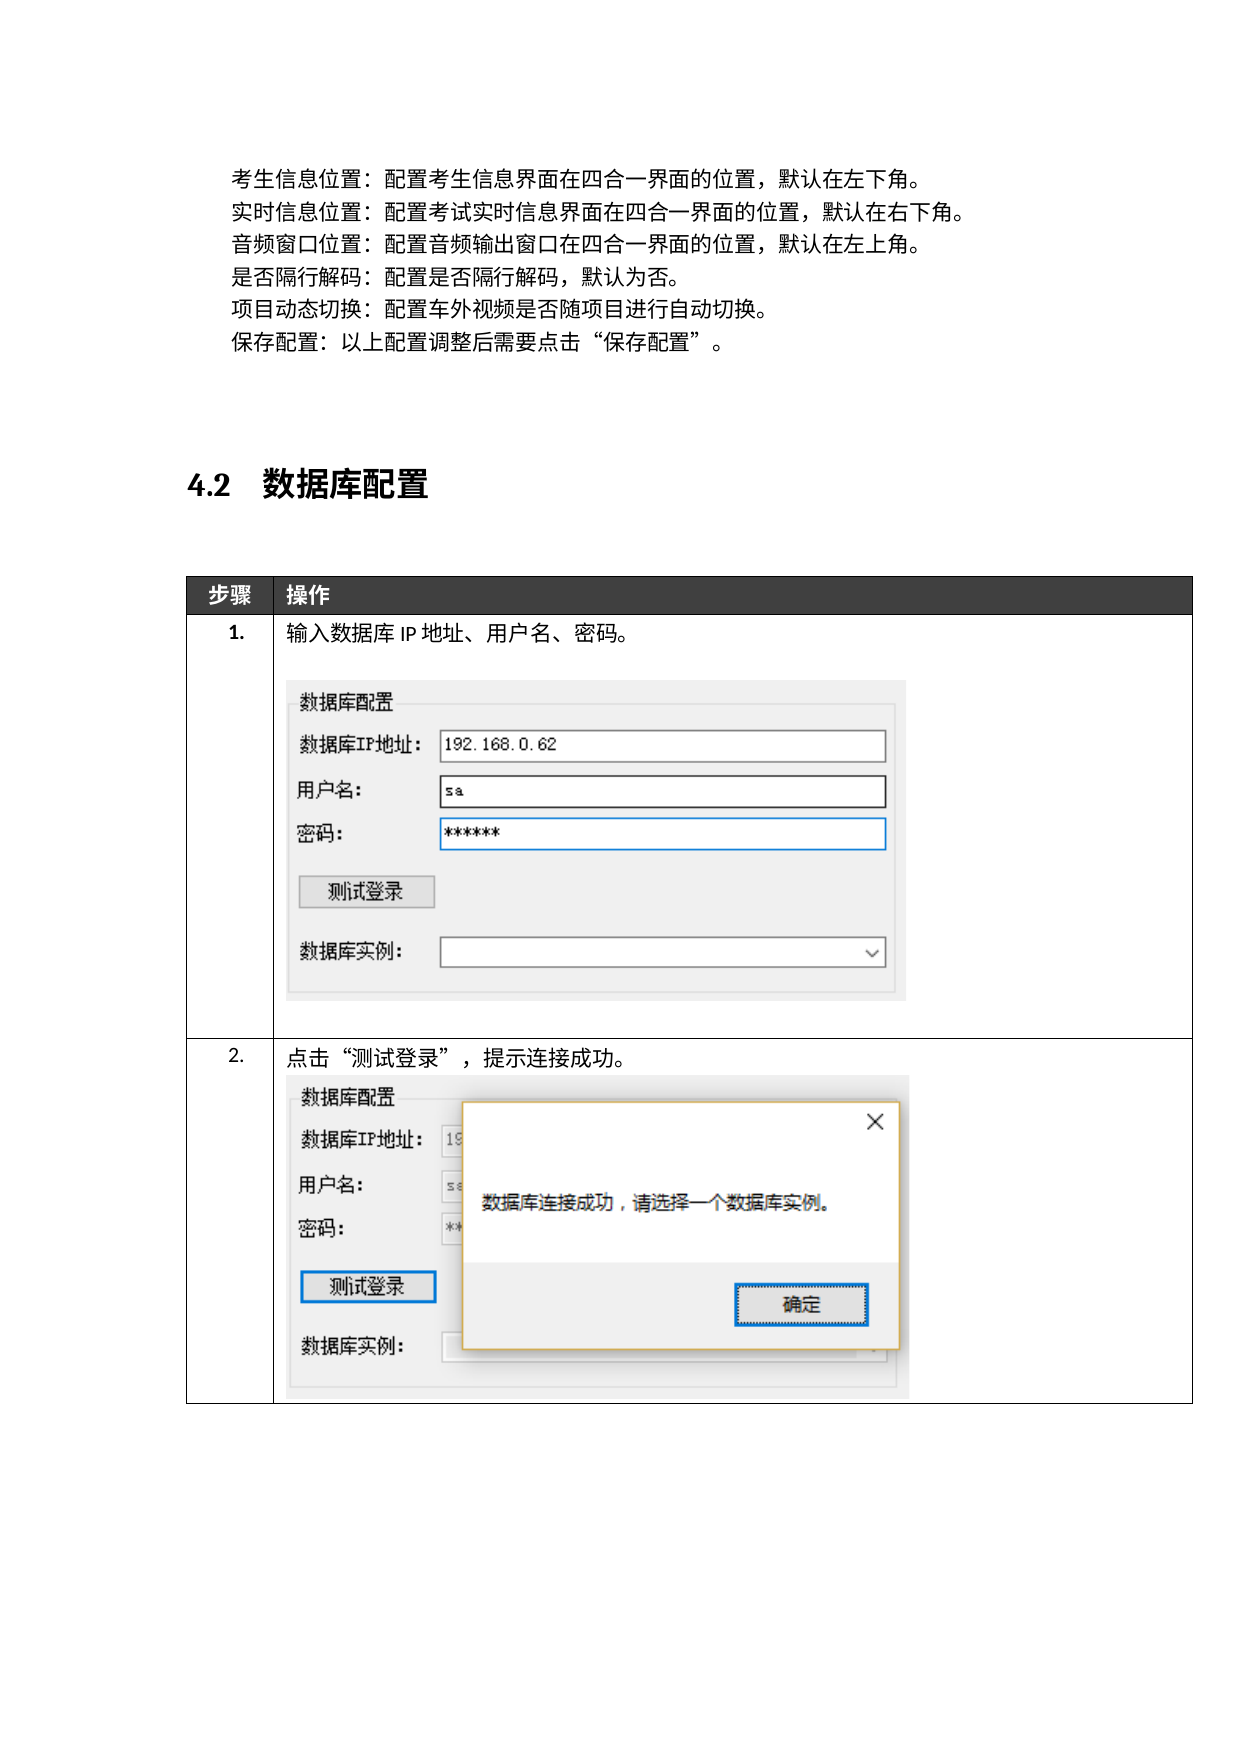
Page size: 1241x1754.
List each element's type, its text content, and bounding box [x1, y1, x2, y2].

table_cell [187, 1039, 273, 1402]
picture [286, 1075, 910, 1399]
table_cell [187, 615, 273, 1038]
text 实时信息位置：配置考试实时信息界面在四合一界面的位置，默认在右下角。 [231, 194, 1053, 227]
subtitle 数据库配置 [187, 449, 1053, 514]
table_cell 输入数据库IP地址、用户名、密码。 [274, 615, 1192, 1038]
table_header 步骤 [187, 577, 273, 614]
text 考生信息位置：配置考生信息界面在四合一界面的位置，默认在左下角。 [231, 162, 1053, 194]
text 音频窗口位置：配置音频输出窗口在四合一界面的位置，默认在左上角。 [231, 227, 1053, 259]
table_header 操作 [274, 577, 1192, 614]
table_cell 点击“测试登录”，提示连接成功。 [274, 1039, 1192, 1402]
picture [286, 680, 907, 1001]
text 项目动态切换：配置车外视频是否随项目进行自动切换。 [231, 292, 1053, 324]
text 保存配置：以上配置调整后需要点击“保存配置”。 [231, 324, 1053, 357]
text 是否隔行解码：配置是否隔行解码，默认为否。 [231, 259, 1053, 292]
